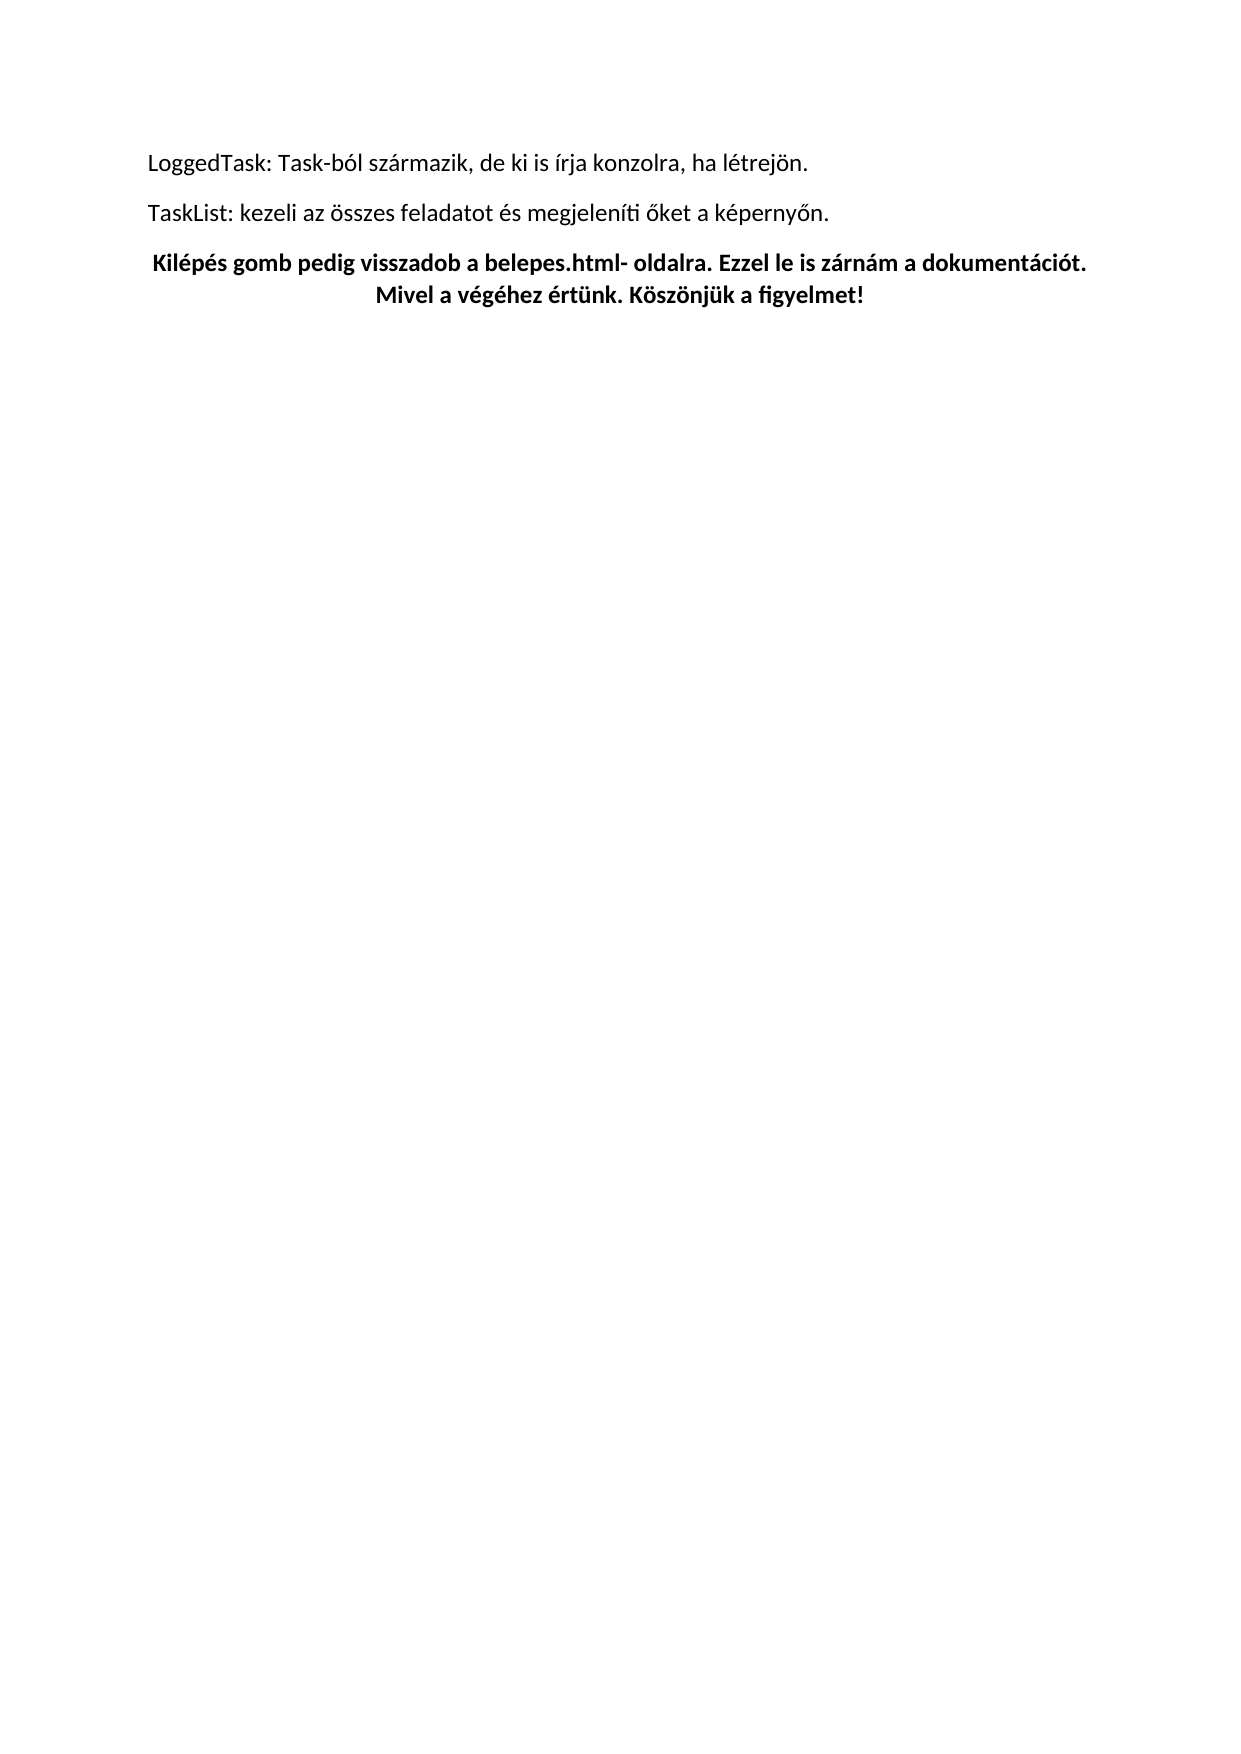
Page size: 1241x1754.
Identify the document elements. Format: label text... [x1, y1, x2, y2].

text LoggedTask: Task-ból származik, de ki is írja konzolra, ha létrejön. [148, 148, 1093, 178]
text TaskList: kezeli az összes feladatot és megjeleníti őket a képernyőn. [148, 197, 1093, 228]
text Kilépés gomb pedig visszadob a belepes.html- oldalra. Ezzel le is zárnám a dokumentációt. Mivel a végéhez értünk. Köszönjük a figyelmet! [148, 247, 1093, 310]
